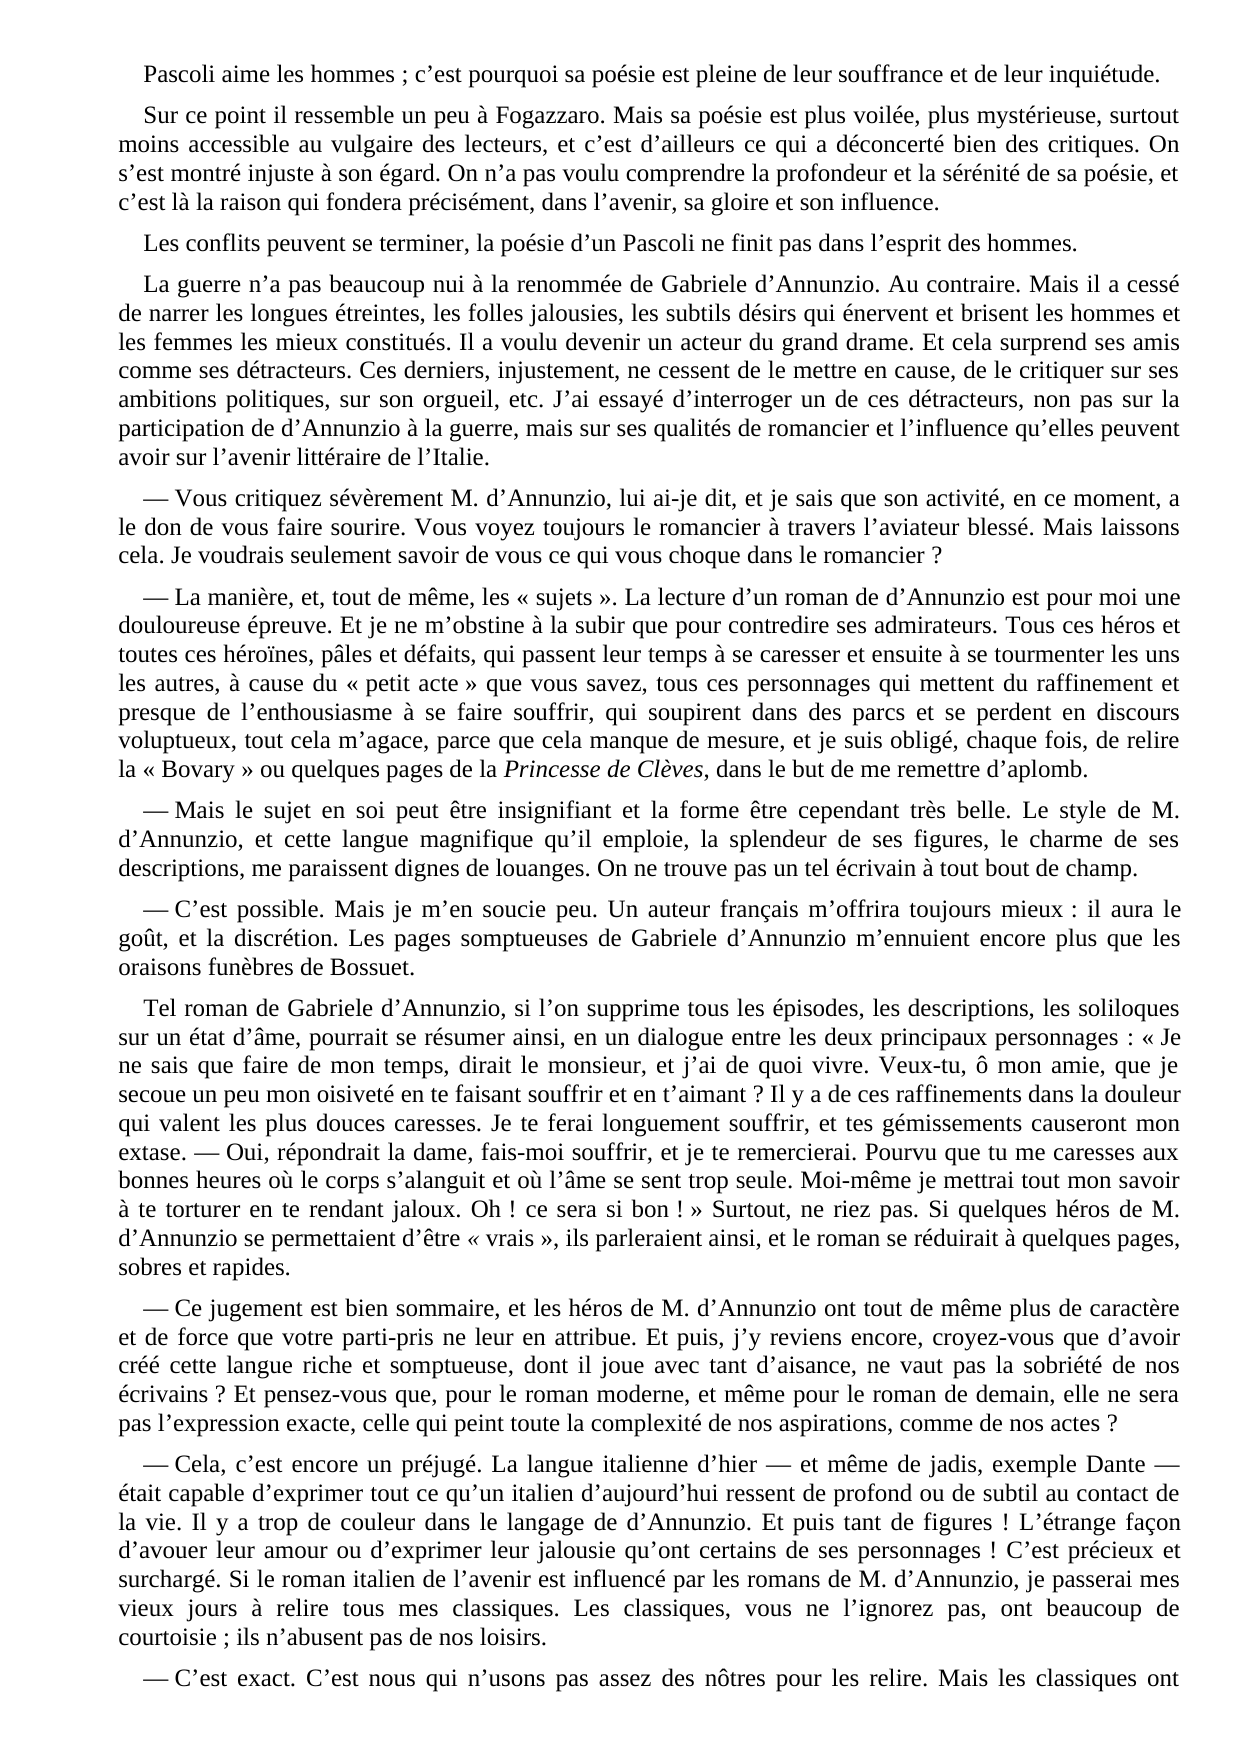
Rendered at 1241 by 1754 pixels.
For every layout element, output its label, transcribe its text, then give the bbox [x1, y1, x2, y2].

text — Ce jugement est bien sommaire, et les héros de M. d’Annunzio ont tout de même plus de caractère et de force que votre parti-pris ne leur en attribue. Et puis, j’y reviens encore, croyez-vous que d’avoir créé cette langue riche et somptueuse, dont il joue avec tant d’aisance, ne vaut pas la sobriété de nos écrivains ? Et pensez-vous que, pour le roman moderne, et même pour le roman de demain, elle ne sera pas l’expression exacte, celle qui peint toute la complexité de nos aspirations, comme de nos actes ? [118, 1293, 1181, 1437]
text — La manière, et, tout de même, les « sujets ». La lecture d’un roman de d’Annunzio est pour moi une douloureuse épreuve. Et je ne m’obstine à la subir que pour contredire ses admirateurs. Tous ces héros et toutes ces héroïnes, pâles et défaits, qui passent leur temps à se caresser et ensuite à se tourmenter les uns les autres, à cause du « petit acte » que vous savez, tous ces personnages qui mettent du raffinement et presque de l’enthousiasme à se faire souffrir, qui soupirent dans des parcs et se perdent en discours voluptueux, tout cela m’agace, parce que cela manque de mesure, et je suis obligé, chaque fois, de relire la « Bovary » ou quelques pages de la Princesse de Clèves, dans le but de me remettre d’aplomb. [118, 582, 1181, 783]
text La guerre n’a pas beaucoup nui à la renommée de Gabriele d’Annunzio. Au contraire. Mais il a cessé de narrer les longues étreintes, les folles jalousies, les subtils désirs qui énervent et brisent les hommes et les femmes les mieux constitués. Il a voulu devenir un acteur du grand drame. Et cela surprend ses amis comme ses détracteurs. Ces derniers, injustement, ne cessent de le mettre en cause, de le critiquer sur ses ambitions politiques, sur son orgueil, etc. J’ai essayé d’interroger un de ces détracteurs, non pas sur la participation de d’Annunzio à la guerre, mais sur ses qualités de romancier et l’influence qu’elles peuvent avoir sur l’avenir littéraire de l’Italie. [118, 269, 1181, 470]
text Pascoli aime les hommes ; c’est pourquoi sa poésie est pleine de leur souffrance et de leur inquiétude. [118, 59, 1181, 88]
text Tel roman de Gabriele d’Annunzio, si l’on supprime tous les épisodes, les descriptions, les soliloques sur un état d’âme, pourrait se résumer ainsi, en un dialogue entre les deux principaux personnages : « Je ne sais que faire de mon temps, dirait le monsieur, et j’ai de quoi vivre. Veux-tu, ô mon amie, que je secoue un peu mon oisiveté en te faisant souffrir et en t’aimant ? Il y a de ces raffinements dans la douleur qui valent les plus douces caresses. Je te ferai longuement souffrir, et tes gémissements causeront mon extase. — Oui, répondrait la dame, fais-moi souffrir, et je te remercierai. Pourvu que tu me caresses aux bonnes heures où le corps s’alanguit et où l’âme se sent trop seule. Moi-même je mettrai tout mon savoir à te torturer en te rendant jaloux. Oh ! ce sera si bon ! » Surtout, ne riez pas. Si quelques héros de M. d’Annunzio se permettaient d’être « vrais », ils parleraient ainsi, et le roman se réduirait à quelques pages, sobres et rapides. [118, 993, 1181, 1280]
text Les conflits peuvent se terminer, la poésie d’un Pascoli ne finit pas dans l’esprit des hommes. [118, 228, 1181, 257]
text — Cela, c’est encore un préjugé. La langue italienne d’hier — et même de jadis, exemple Dante — était capable d’exprimer tout ce qu’un italien d’aujourd’hui ressent de profond ou de subtil au contact de la vie. Il y a trop de couleur dans le langage de d’Annunzio. Et puis tant de figures ! L’étrange façon d’avouer leur amour ou d’exprimer leur jalousie qu’ont certains de ses personnages ! C’est précieux et surchargé. Si le roman italien de l’avenir est influencé par les romans de M. d’Annunzio, je passerai mes vieux jours à relire tous mes classiques. Les classiques, vous ne l’ignorez pas, ont beaucoup de courtoisie ; ils n’abusent pas de nos loisirs. [118, 1449, 1181, 1650]
text — Vous critiquez sévèrement M. d’Annunzio, lui ai-je dit, et je sais que son activité, en ce moment, a le don de vous faire sourire. Vous voyez toujours le romancier à travers l’aviateur blessé. Mais laissons cela. Je voudrais seulement savoir de vous ce qui vous choque dans le romancier ? [118, 483, 1181, 569]
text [118, 1663, 1181, 1692]
text — C’est possible. Mais je m’en soucie peu. Un auteur français m’offrira toujours mieux : il aura le goût, et la discrétion. Les pages somptueuses de Gabriele d’Annunzio m’ennuient encore plus que les oraisons funèbres de Bossuet. [118, 894, 1181, 980]
text Sur ce point il ressemble un peu à Fogazzaro. Mais sa poésie est plus voilée, plus mystérieuse, surtout moins accessible au vulgaire des lecteurs, et c’est d’ailleurs ce qui a déconcerté bien des critiques. On s’est montré injuste à son égard. On n’a pas voulu comprendre la profondeur et la sérénité de sa poésie, et c’est là la raison qui fondera précisément, dans l’avenir, sa gloire et son influence. [118, 100, 1181, 215]
text — Mais le sujet en soi peut être insignifiant et la forme être cependant très belle. Le style de M. d’Annunzio, et cette langue magnifique qu’il emploie, la splendeur de ses figures, le charme de ses descriptions, me paraissent dignes de louanges. On ne trouve pas un tel écrivain à tout bout de champ. [118, 795, 1181, 882]
